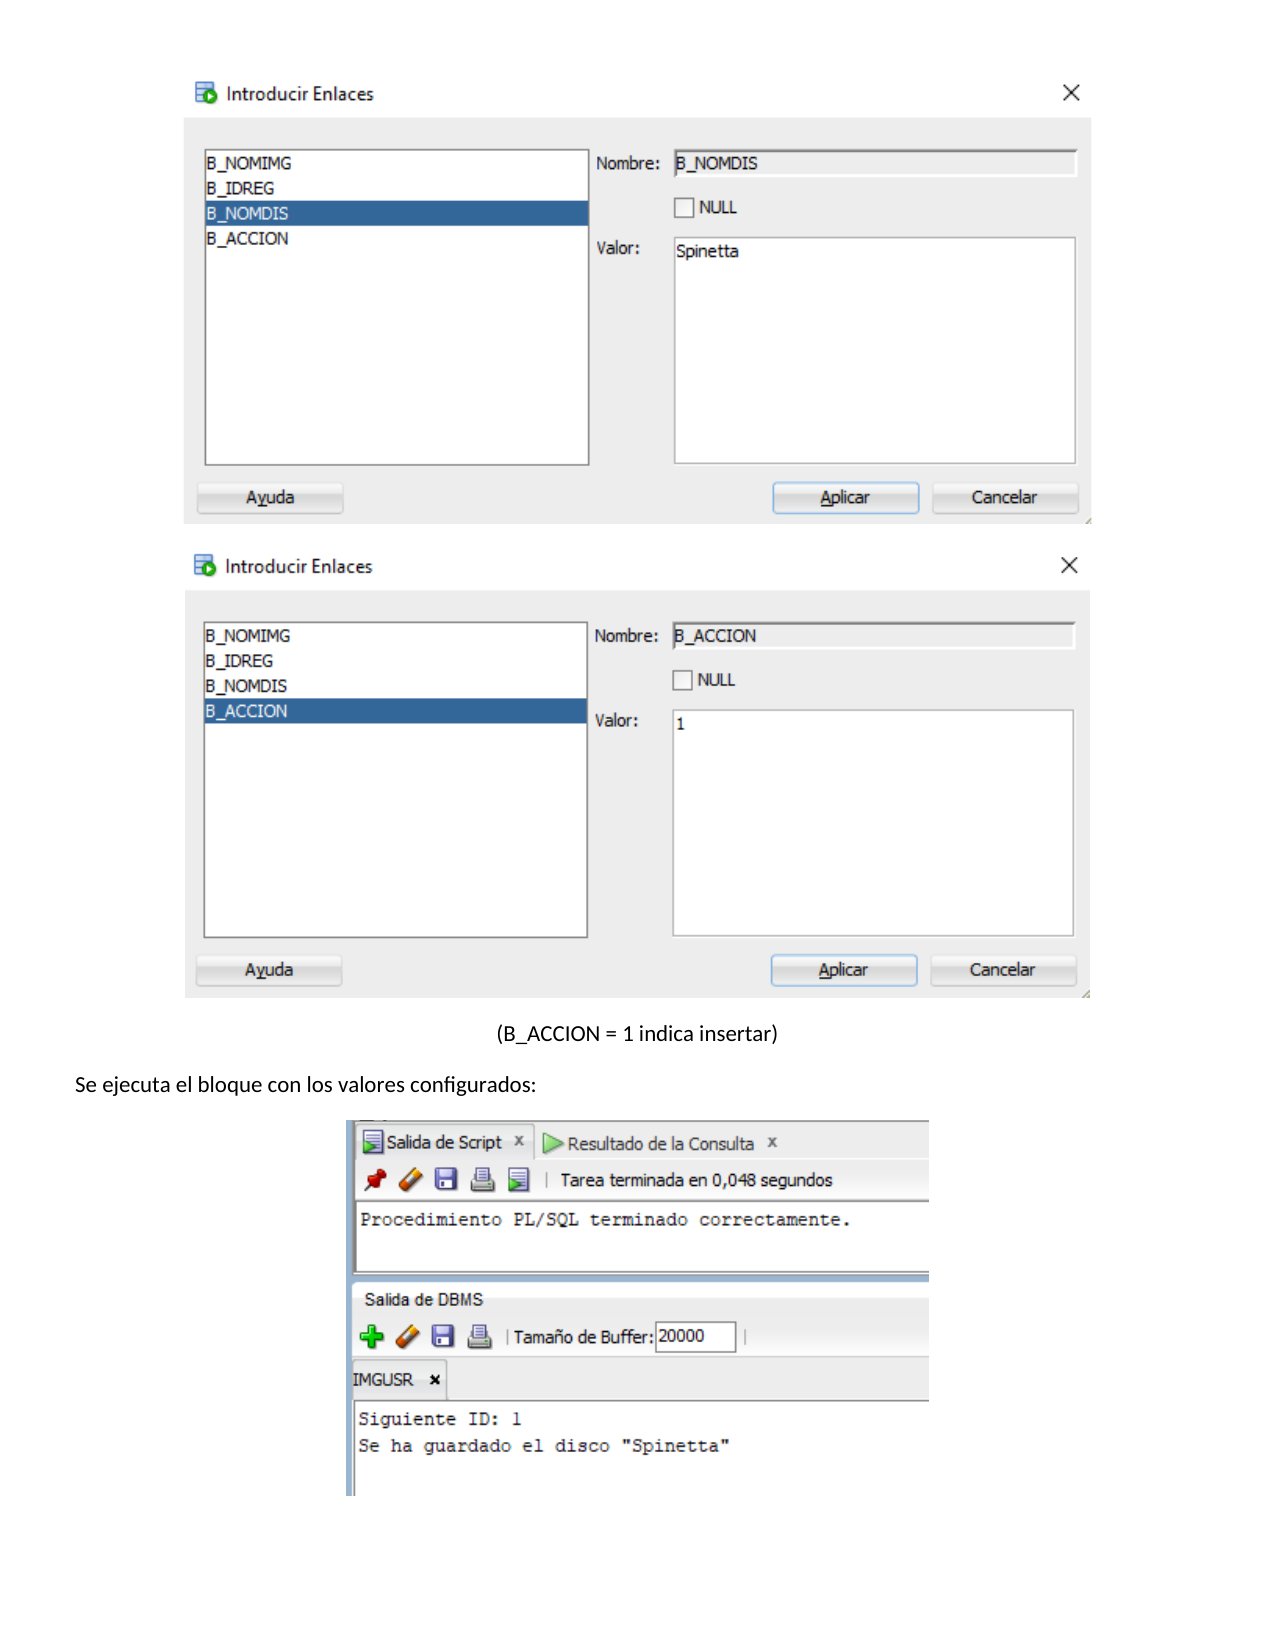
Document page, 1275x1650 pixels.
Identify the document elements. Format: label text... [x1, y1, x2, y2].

text (B_ACCION = 1 indica insertar) [75, 1019, 1200, 1048]
picture [183, 75, 1092, 524]
text Se ejecuta el bloque con los valores configurados: [75, 1070, 1200, 1098]
picture [346, 1120, 929, 1496]
picture [185, 545, 1090, 998]
